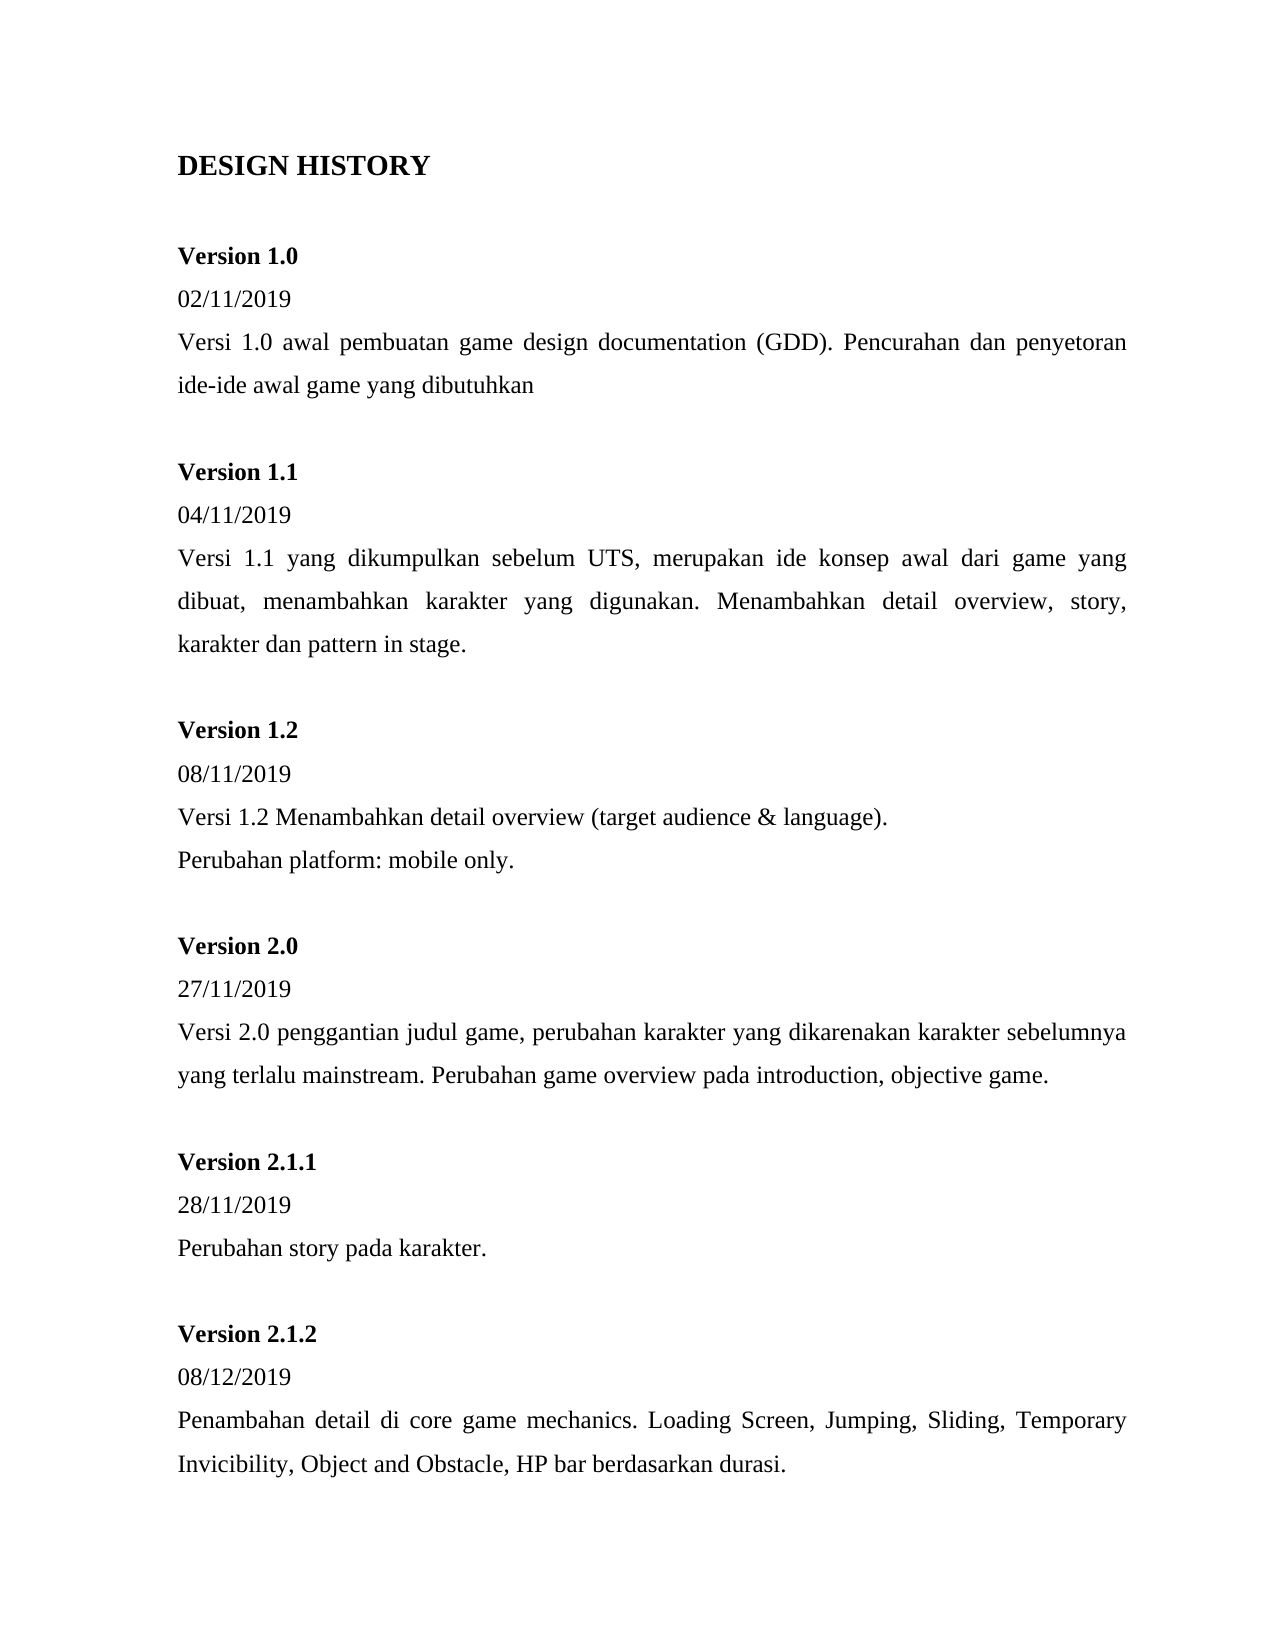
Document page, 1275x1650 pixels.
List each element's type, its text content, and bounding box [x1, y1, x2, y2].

text Versi 2.0 penggantian judul game, perubahan karakter yang dikarenakan karakter sebelumnya yang terlalu mainstream. Perubahan game overview pada introduction, objective game. [177, 1017, 1127, 1089]
text Version 2.1.2 [177, 1319, 1127, 1348]
text Perubahan platform: mobile only. [177, 845, 1127, 874]
text Version 1.1 [177, 457, 1127, 486]
text 27/11/2019 [177, 974, 1127, 1003]
text DESIGN HISTORY [177, 148, 1127, 181]
text 08/12/2019 [177, 1362, 1127, 1391]
text Versi 1.2 Menambahkan detail overview (target audience & language). [177, 802, 1127, 831]
text 02/11/2019 [177, 284, 1127, 313]
text 28/11/2019 [177, 1190, 1127, 1219]
text 08/11/2019 [177, 759, 1127, 787]
text Version 1.0 [177, 241, 1127, 270]
text Perubahan story pada karakter. [177, 1233, 1127, 1262]
text Version 2.1.1 [177, 1147, 1127, 1176]
text Versi 1.0 awal pembuatan game design documentation (GDD). Pencurahan dan penyetoran ide-ide awal game yang dibutuhkan [177, 327, 1127, 399]
text Version 1.2 [177, 716, 1127, 744]
text 04/11/2019 [177, 500, 1127, 529]
text Penambahan detail di core game mechanics. Loading Screen, Jumping, Sliding, Temporary Invicibility, Object and Obstacle, HP bar berdasarkan durasi. [177, 1406, 1127, 1477]
text Version 2.0 [177, 931, 1127, 960]
text Versi 1.1 yang dikumpulkan sebelum UTS, merupakan ide konsep awal dari game yang dibuat, menambahkan karakter yang digunakan. Menambahkan detail overview, story, karakter dan pattern in stage. [177, 543, 1127, 658]
